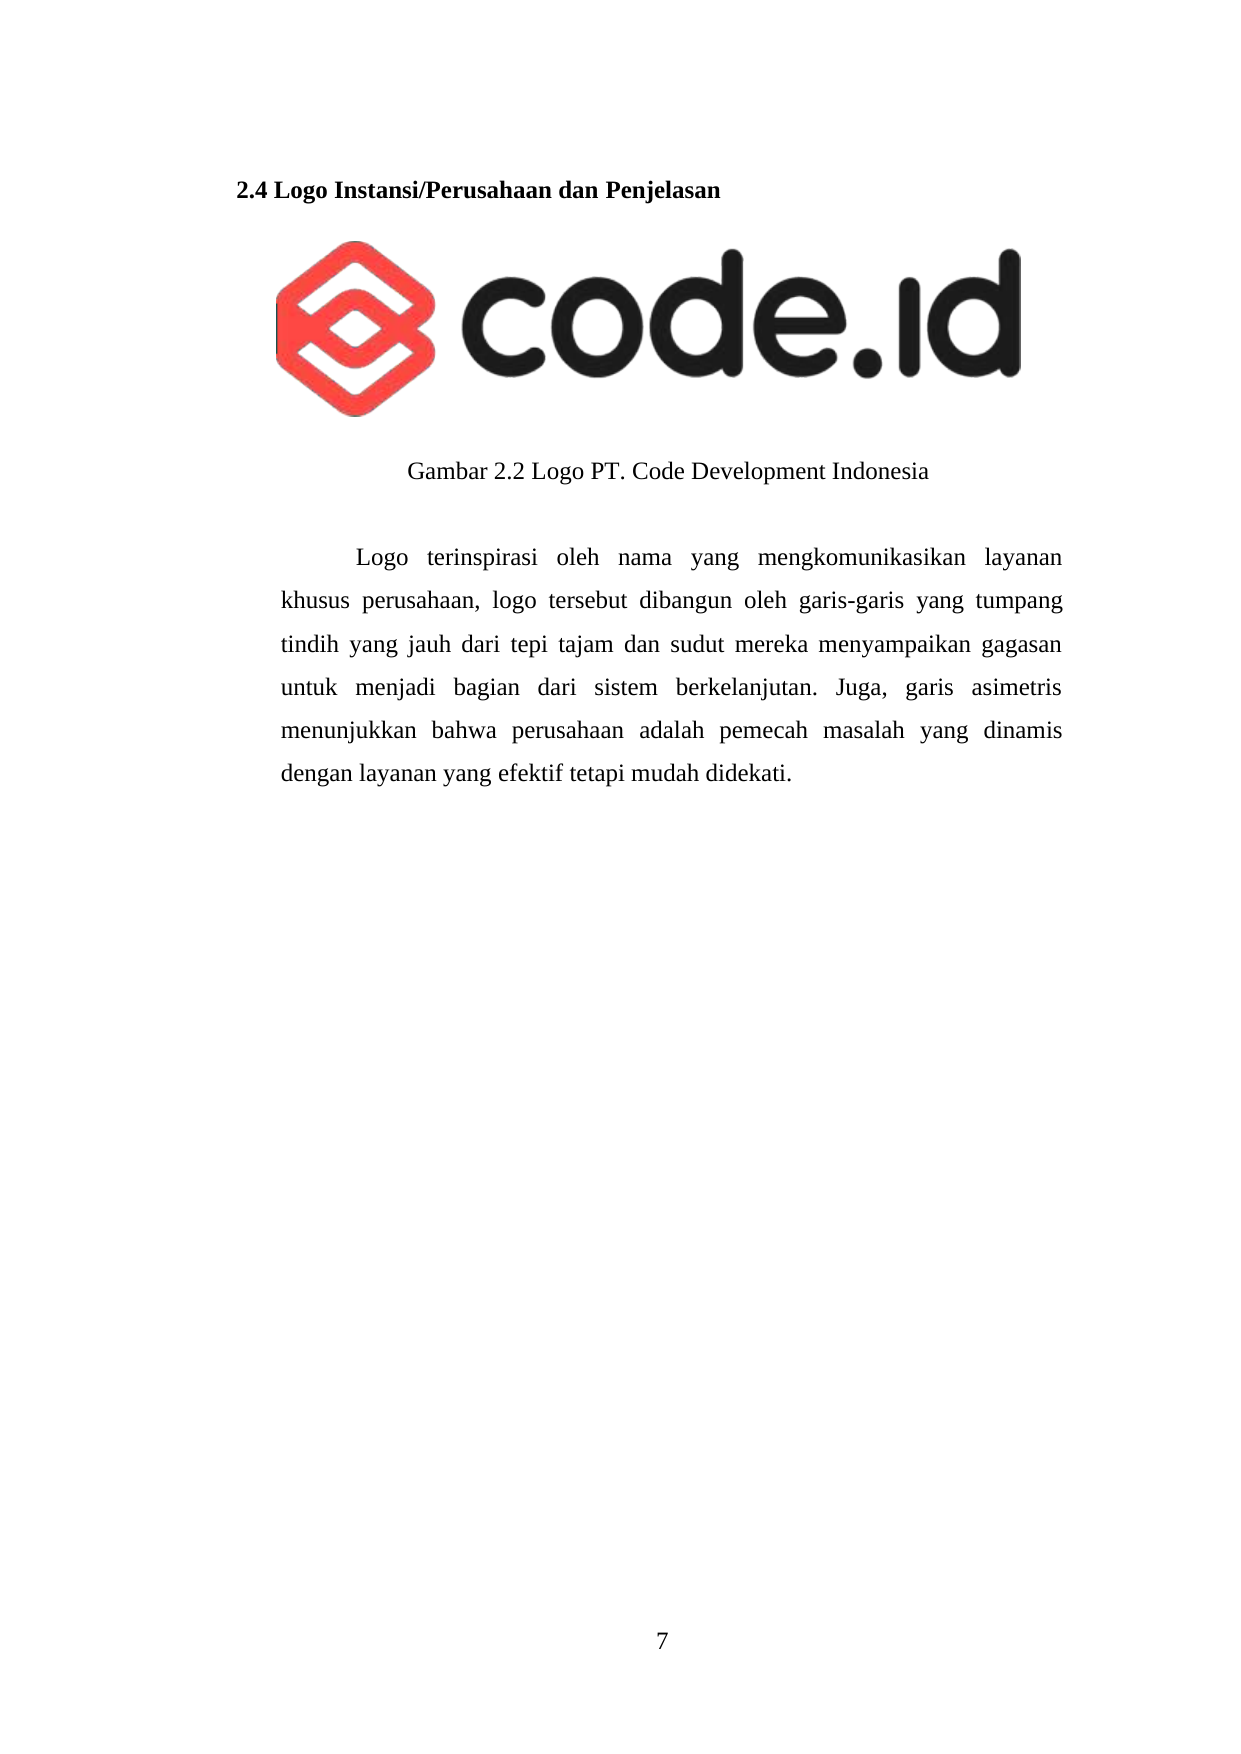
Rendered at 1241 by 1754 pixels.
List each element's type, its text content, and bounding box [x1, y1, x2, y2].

text Gambar 2.2 Logo PT. Code Development Indonesia [321, 456, 1015, 484]
picture [276, 241, 1021, 417]
text Logo terinspirasi oleh nama yang mengkomunikasikan layanan khusus perusahaan, logo tersebut dibangun oleh garis-garis yang tumpang tindih yang jauh dari tepi tajam dan sudut mereka menyampaikan gagasan untuk menjadi bagian dari sistem berkelanjutan. Juga, garis asimetris menunjukkan bahwa perusahaan adalah pemecah masalah yang dinamis dengan layanan yang efektif tetapi mudah didekati. [281, 542, 1063, 787]
subtitle Logo Instansi/Perusahaan dan Penjelasan [236, 175, 1180, 203]
